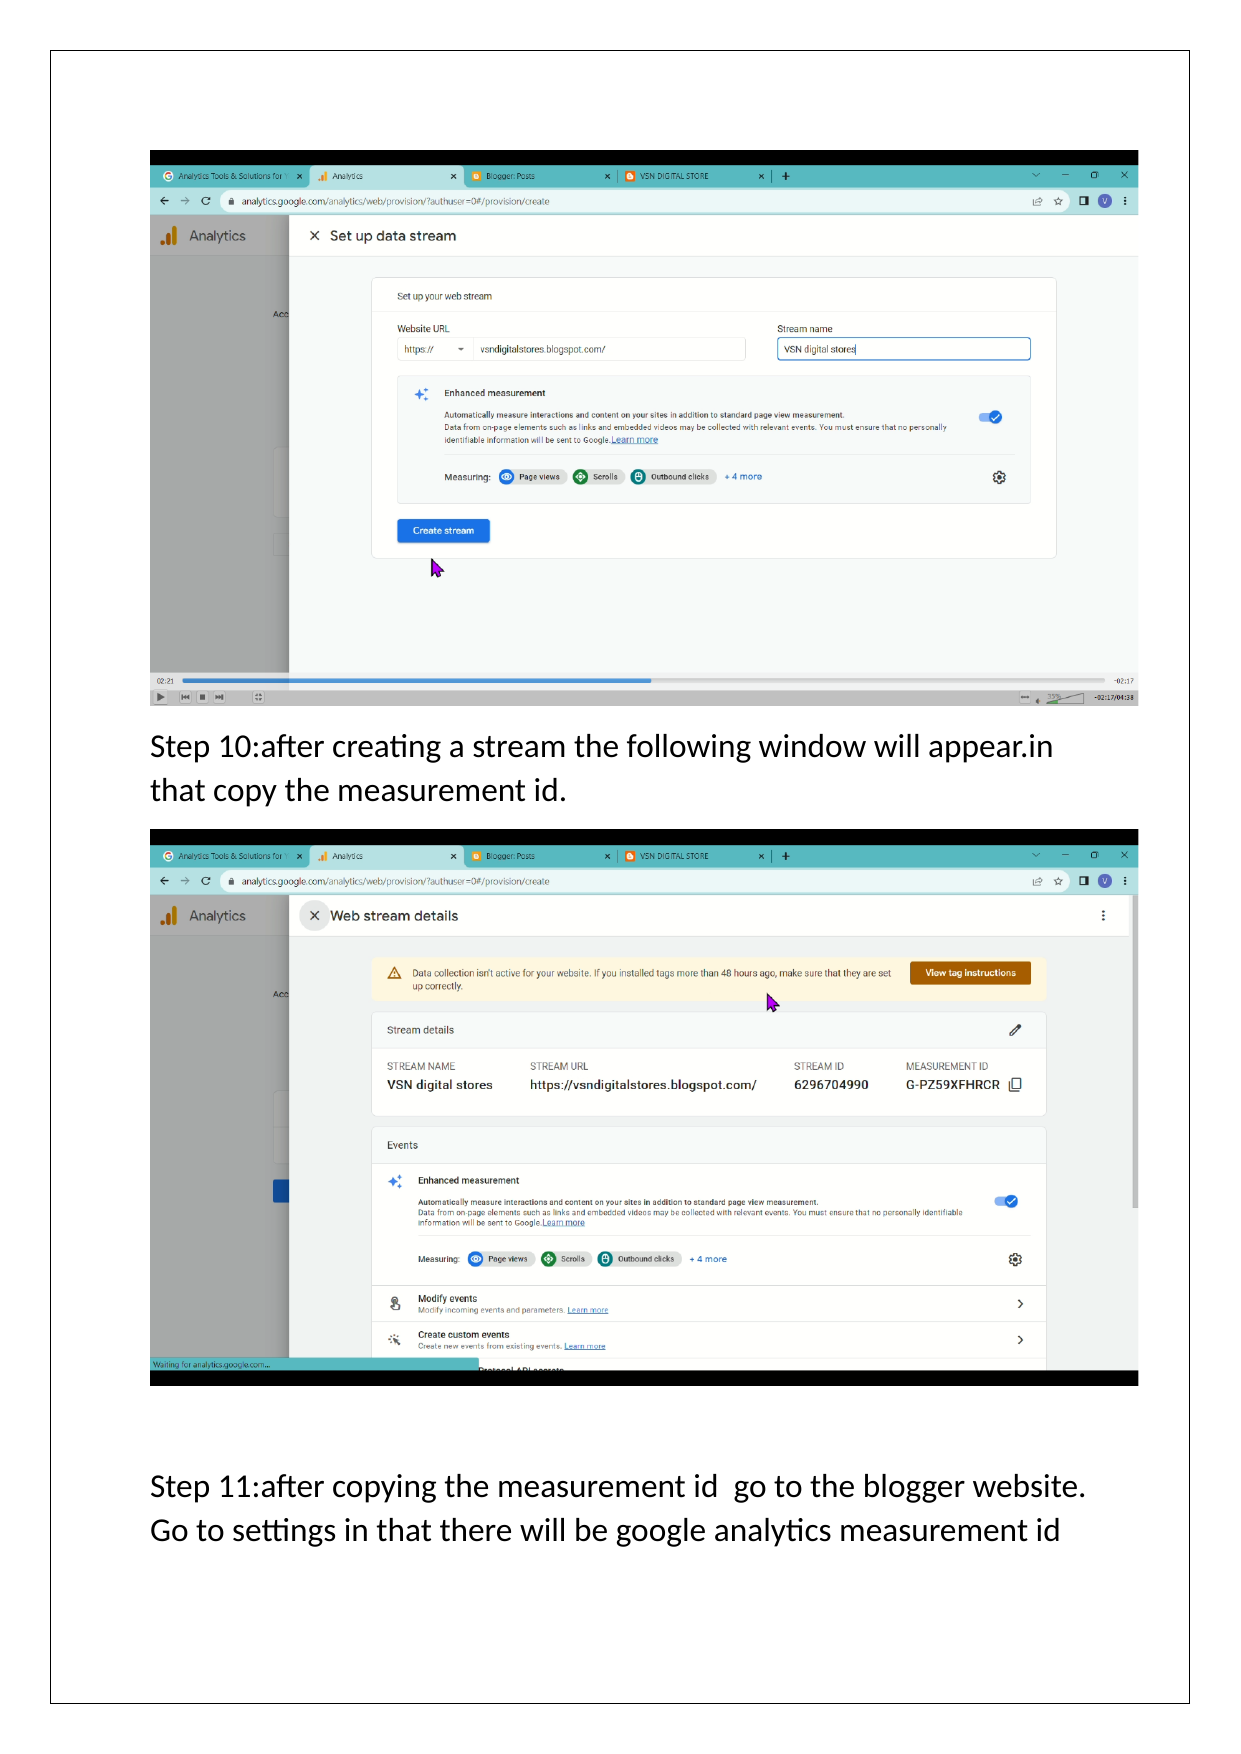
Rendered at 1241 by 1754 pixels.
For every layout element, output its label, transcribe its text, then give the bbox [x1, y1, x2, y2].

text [150, 1465, 1090, 1549]
text Step 10:after creating a stream the following window will appear.in that copy the measurement id. [150, 725, 1090, 809]
picture [150, 829, 1139, 1386]
picture [150, 150, 1139, 706]
